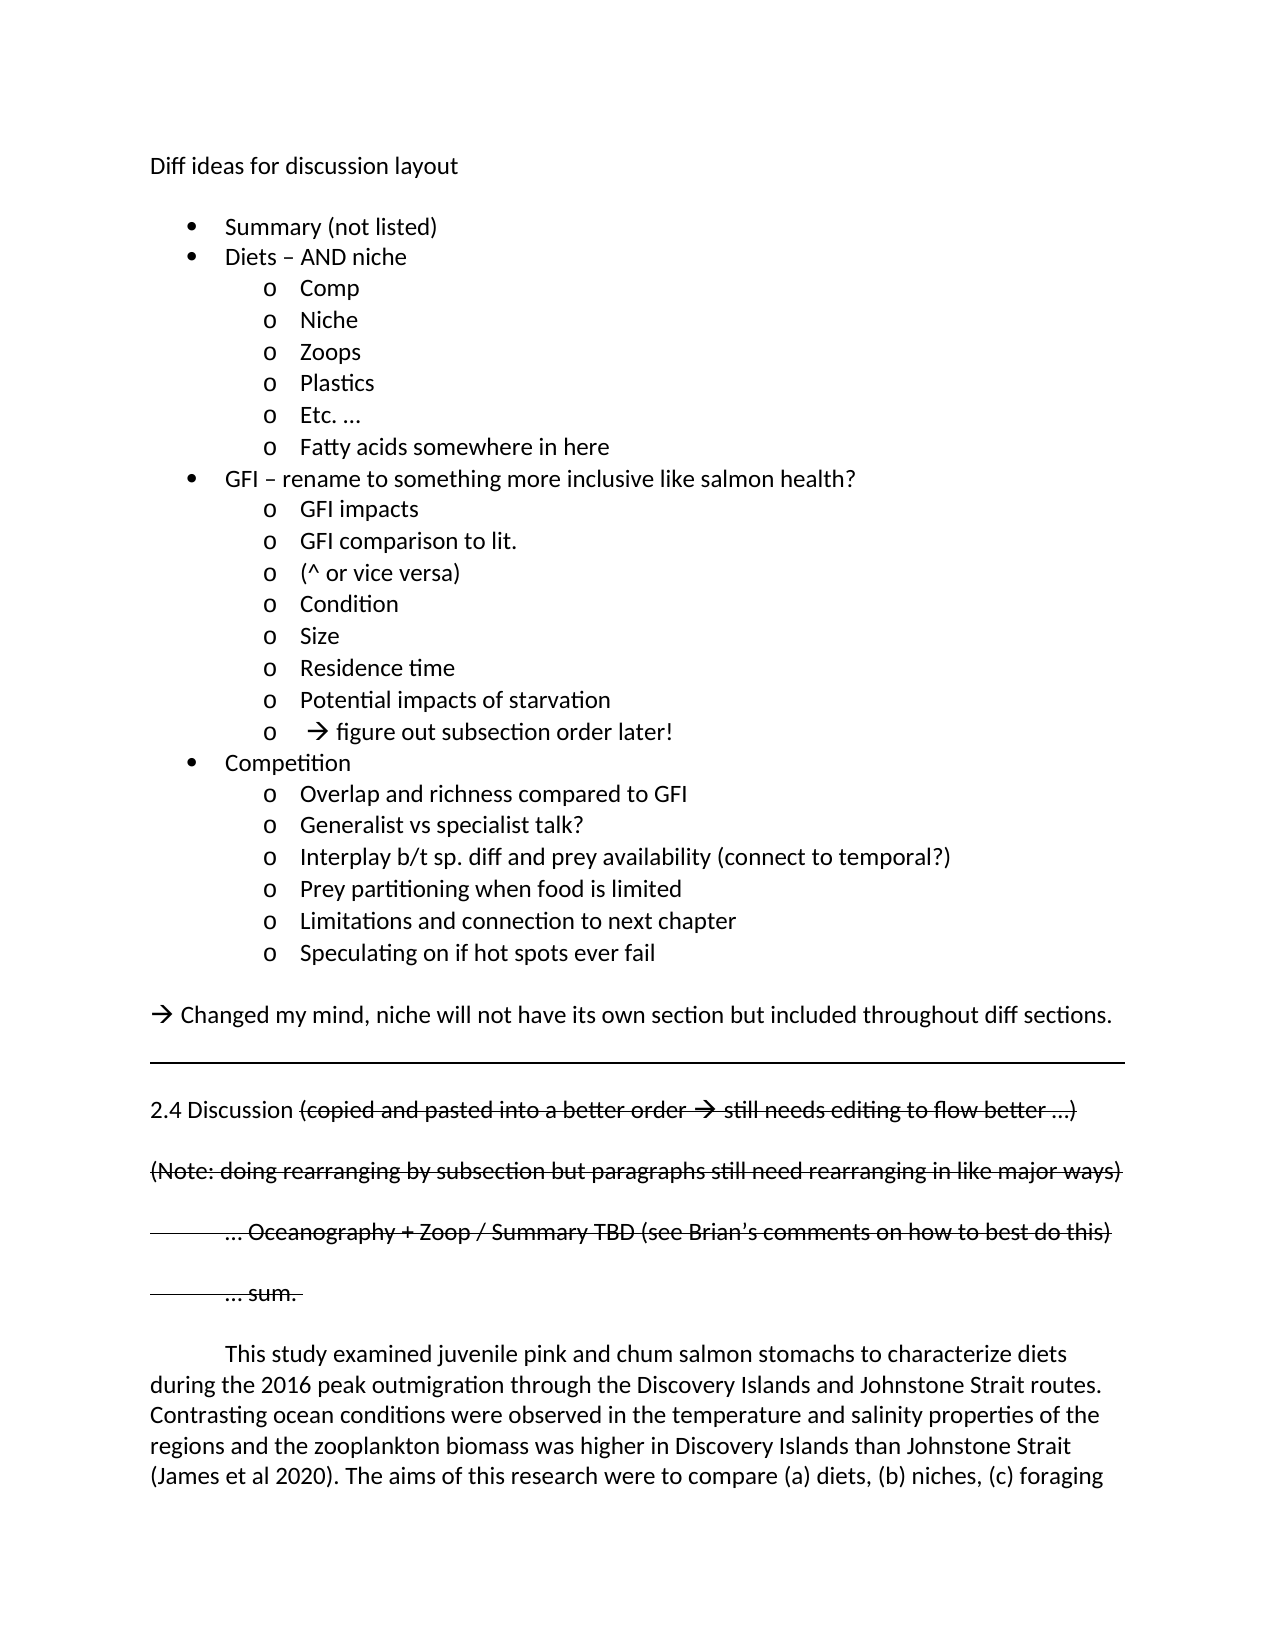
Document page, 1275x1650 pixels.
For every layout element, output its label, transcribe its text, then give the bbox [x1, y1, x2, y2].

list Zoops [262, 336, 1125, 367]
text Changed my mind, niche will not have its own section but included throughout diff sections. [150, 999, 1125, 1029]
list Diets – AND niche [187, 242, 1125, 272]
list Limitations and connection to next chapter [262, 905, 1125, 937]
list Overlap and richness compared to GFI [262, 778, 1125, 810]
list figure out subsection order later! [262, 716, 1125, 747]
list GFI comparison to lit. [262, 525, 1125, 557]
list Plastics [262, 367, 1125, 399]
text … sum. [150, 1277, 1125, 1308]
list Size [262, 620, 1125, 652]
list Condition [262, 588, 1125, 620]
list Niche [262, 304, 1125, 336]
list Etc. … [262, 399, 1125, 431]
list (^ or vice versa) [262, 557, 1125, 588]
list Fatty acids somewhere in here [262, 431, 1125, 463]
list Speculating on if hot spots ever fail [262, 937, 1125, 968]
list Potential impacts of starvation [262, 684, 1125, 716]
list Comp [262, 272, 1125, 304]
text Diff ideas for discussion layout [150, 150, 1125, 181]
list Prey partitioning when food is limited [262, 873, 1125, 905]
list Interplay b/t sp. diff and prey availability (connect to temporal?) [262, 841, 1125, 873]
list Competition [187, 747, 1125, 778]
text 2.4 Discussion (copied and pasted into a better order still needs editing to flow better …) [150, 1094, 1125, 1125]
list Summary (not listed) [187, 211, 1125, 242]
list GFI – rename to something more inclusive like salmon health? [187, 463, 1125, 493]
list GFI impacts [262, 493, 1125, 525]
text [150, 1338, 1125, 1491]
list Generalist vs specialist talk? [262, 810, 1125, 841]
text … Oceanography + Zoop / Summary TBD (see Brian’s comments on how to best do this) [150, 1216, 1125, 1247]
list Residence time [262, 652, 1125, 684]
text (Note: doing rearranging by subsection but paragraphs still need rearranging in like major ways) [150, 1155, 1125, 1186]
